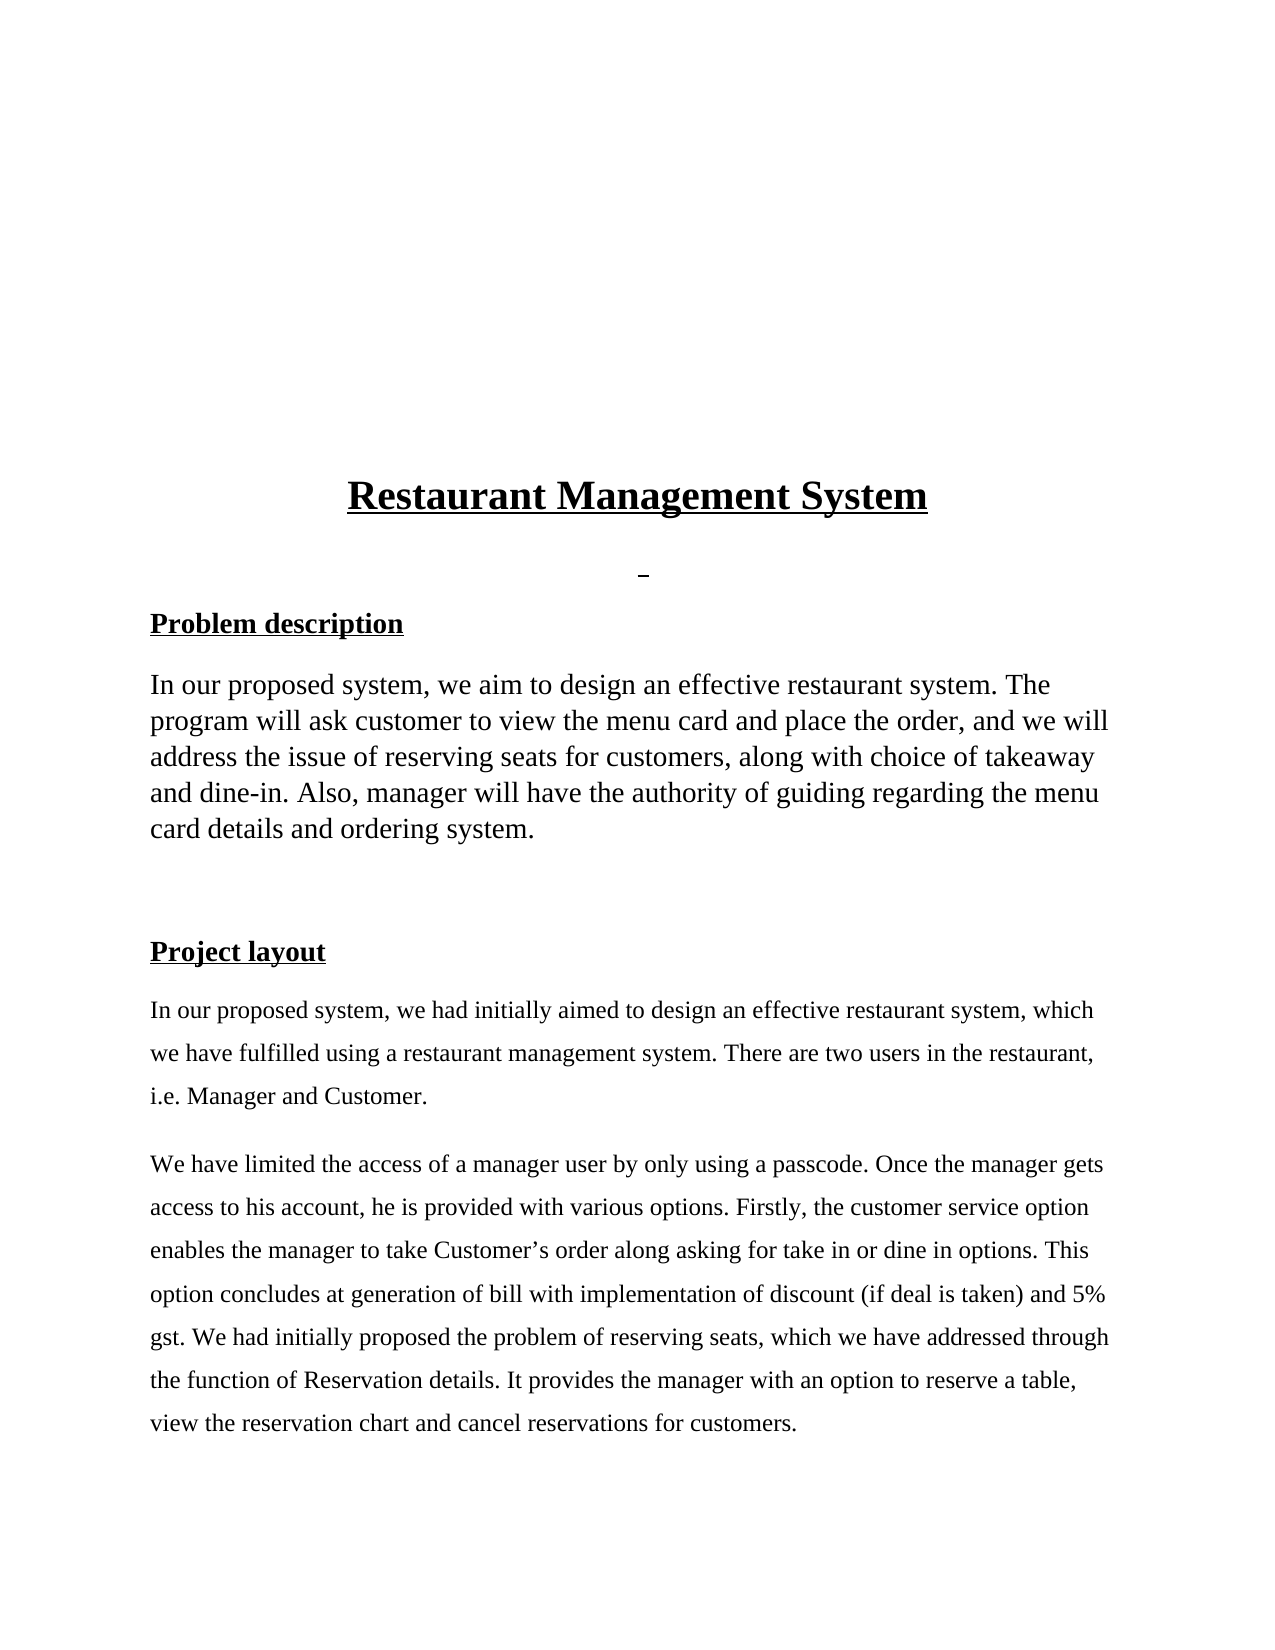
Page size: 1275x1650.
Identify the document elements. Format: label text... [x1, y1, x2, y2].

text Problem description [150, 606, 1125, 639]
text In our proposed system, we aim to design an effective restaurant system. The program will ask customer to view the menu card and place the order, and we will address the issue of reserving seats for customers, along with choice of takeaway and dine-in. Also, manager will have the authority of guiding regarding the menu card details and ordering system. [150, 667, 1125, 845]
text In our proposed system, we had initially aimed to design an effective restaurant system, which we have fulfilled using a restaurant management system. There are two users in the restaurant, i.e. Manager and Customer. [150, 995, 1125, 1110]
text Project layout [150, 934, 1125, 967]
text Restaurant Management System [150, 470, 1125, 518]
text We have limited the access of a manager user by only using a passcode. Once the manager gets access to his account, he is provided with various options. Firstly, the customer service option enables the manager to take Customer’s order along asking for take in or dine in options. This option concludes at generation of bill with implementation of discount (if deal is taken) and 5% gst. We had initially proposed the problem of reserving seats, which we have addressed through the function of Reservation details. It provides the manager with an option to reserve a table, view the reservation chart and cancel reservations for customers. [150, 1149, 1125, 1437]
